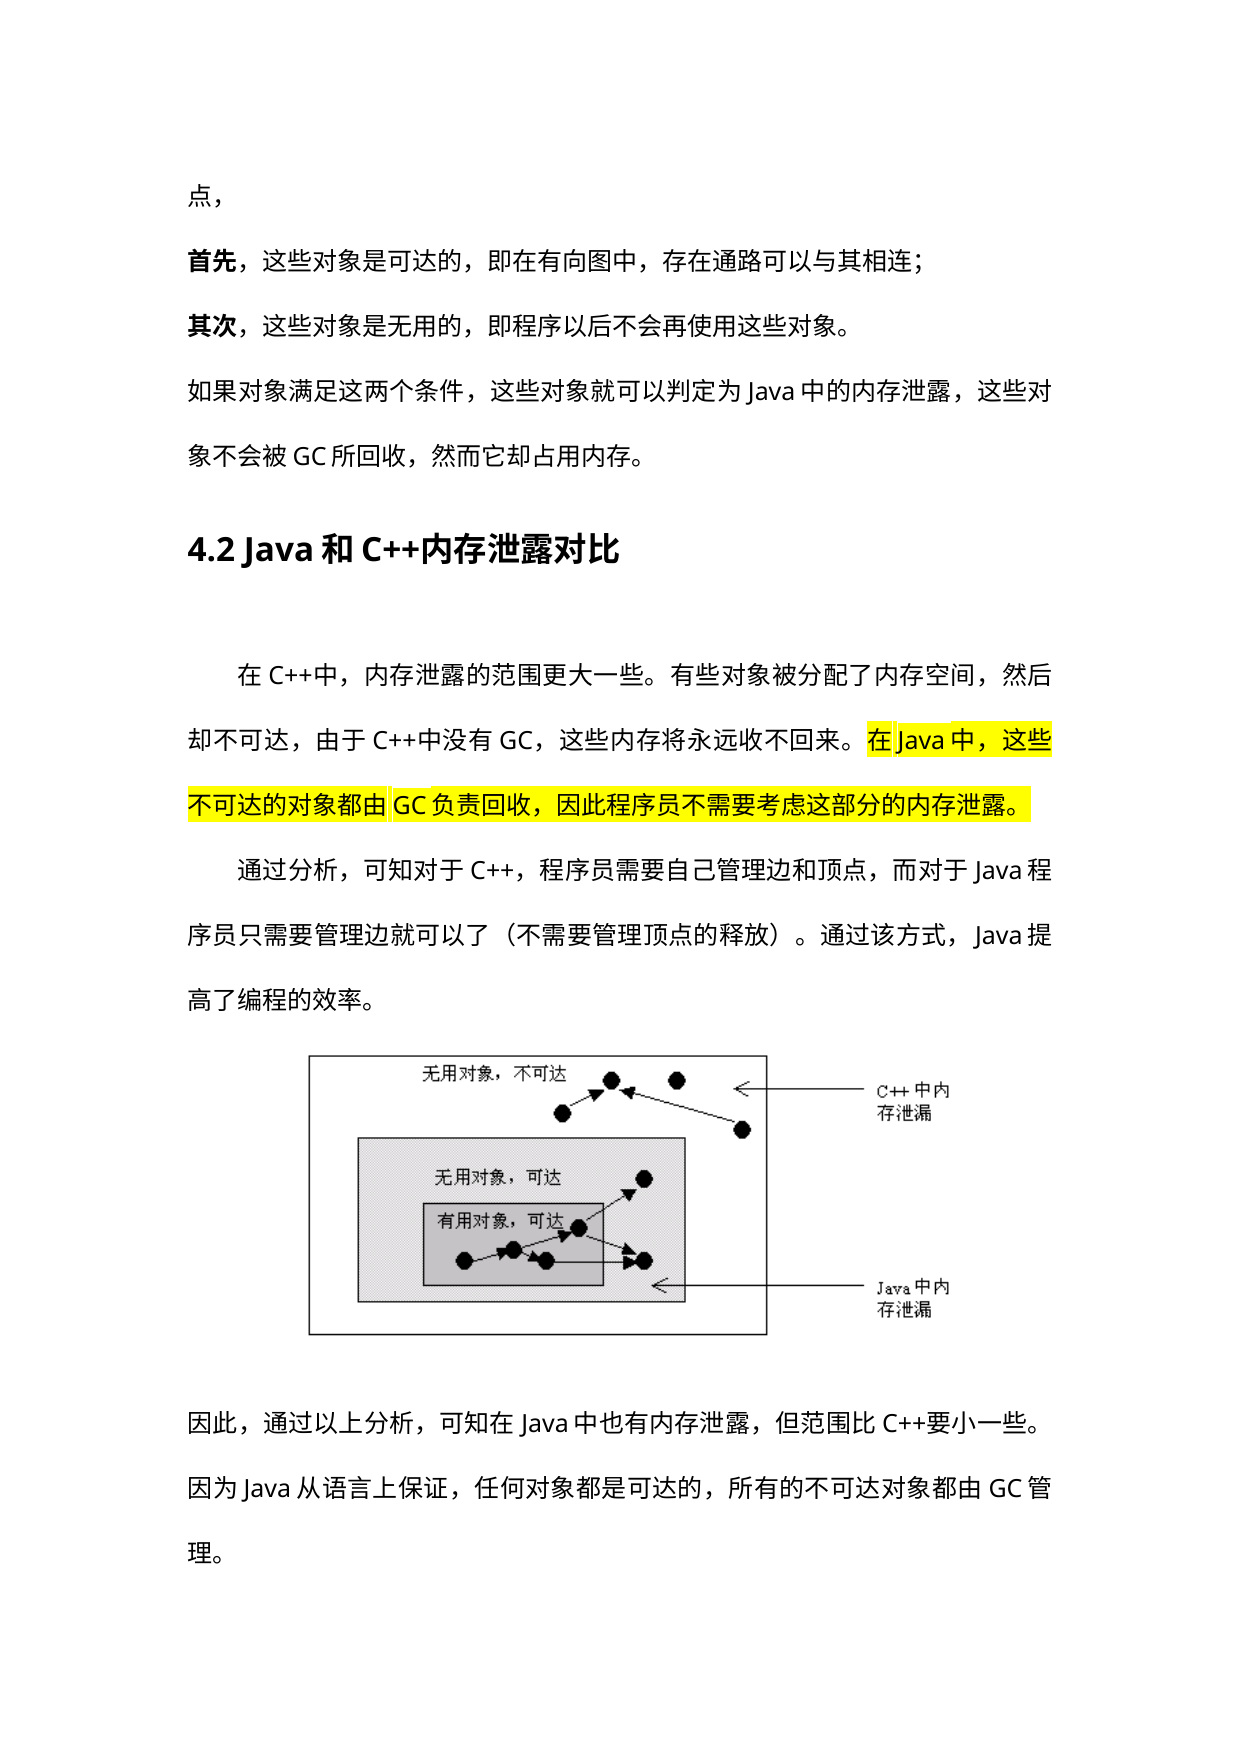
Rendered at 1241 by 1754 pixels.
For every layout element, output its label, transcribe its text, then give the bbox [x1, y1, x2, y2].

text 通过分析，可知对于C++，程序员需要自己管理边和顶点，而对于Java程序员只需要管理边就可以了（不需要管理顶点的释放）。通过该方式，Java提高了编程的效率。 [187, 836, 1053, 1031]
text 在C++中，内存泄露的范围更大一些。有些对象被分配了内存空间，然后却不可达，由于C++中没有GC，这些内存将永远收不回来。在Java中，这些不可达的对象都由GC负责回收，因此程序员不需要考虑这部分的内存泄露。 [187, 641, 1053, 836]
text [187, 162, 1053, 227]
text 其次，这些对象是无用的，即程序以后不会再使用这些对象。 [187, 292, 1053, 357]
picture [287, 1031, 984, 1360]
text 如果对象满足这两个条件，这些对象就可以判定为Java中的内存泄露，这些对象不会被GC所回收，然而它却占用内存。 [187, 357, 1053, 487]
subtitle 4.2 Java和C++内存泄露对比 [187, 514, 1053, 579]
text 因此，通过以上分析，可知在Java中也有内存泄露，但范围比C++要小一些。因为Java从语言上保证，任何对象都是可达的，所有的不可达对象都由GC管理。 [187, 1389, 1053, 1584]
text 首先，这些对象是可达的，即在有向图中，存在通路可以与其相连； [187, 227, 1053, 292]
